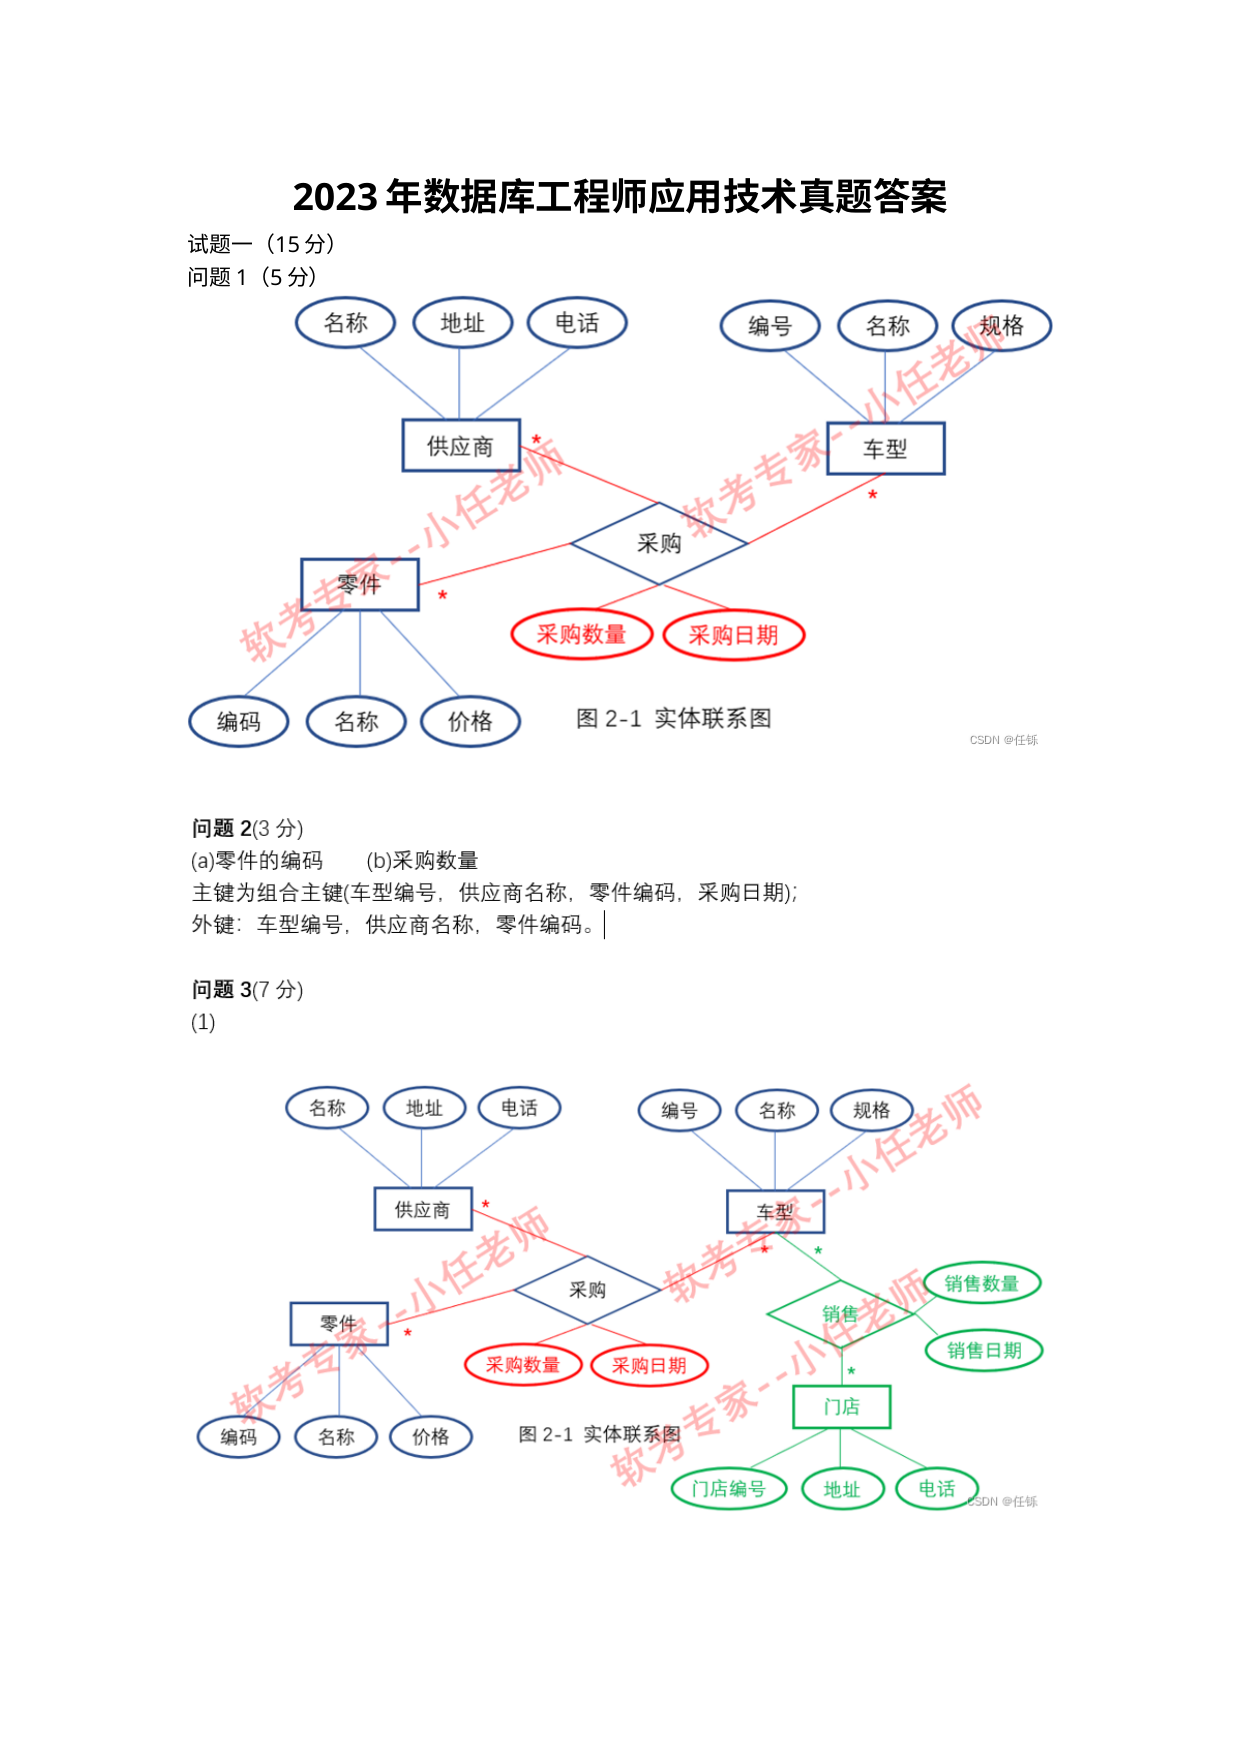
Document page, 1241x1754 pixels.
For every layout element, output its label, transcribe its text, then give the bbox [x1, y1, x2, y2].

picture [187, 292, 1053, 755]
text 试题一（15分） [187, 227, 1053, 259]
text 2023年数据库工程师应用技术真题答案 [187, 162, 1053, 227]
text 问题1（5分） [187, 259, 1053, 292]
picture [187, 779, 1053, 1517]
